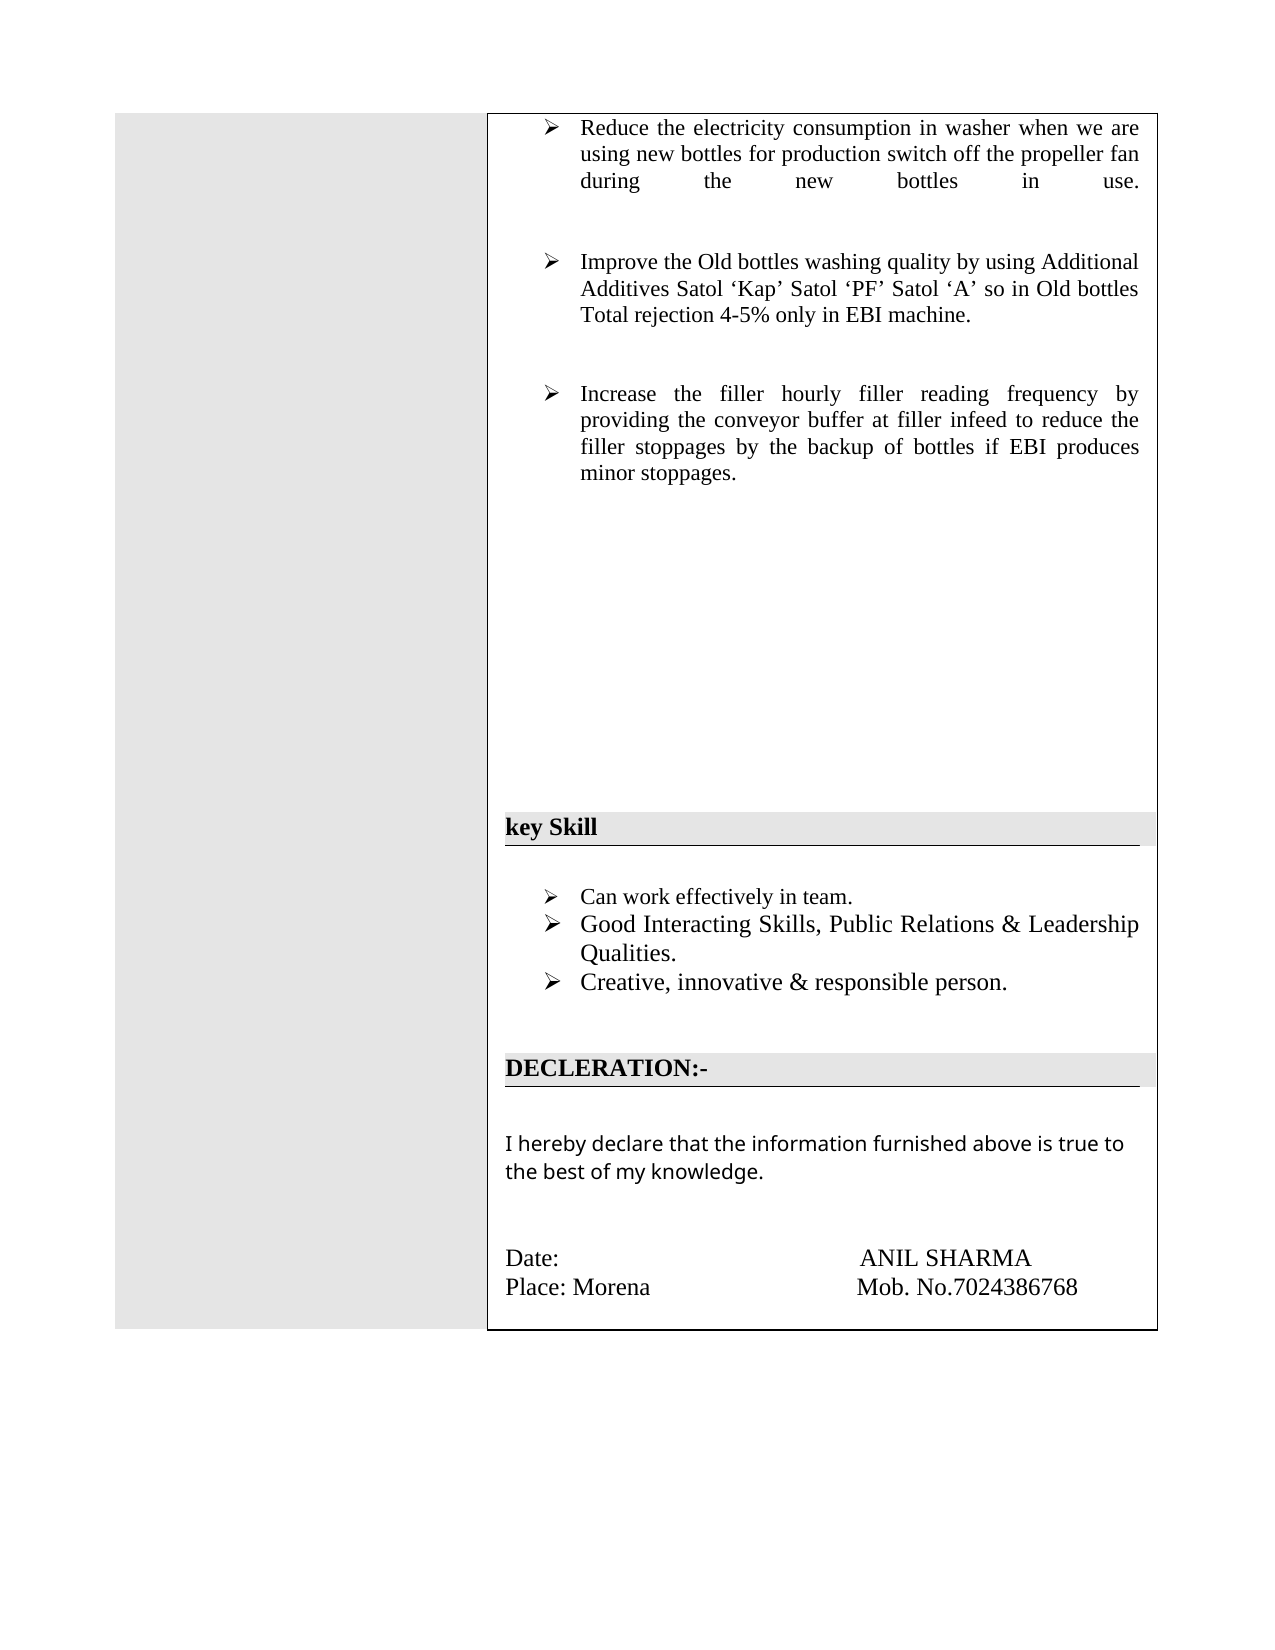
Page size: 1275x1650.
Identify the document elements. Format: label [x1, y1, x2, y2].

table_header [115, 113, 487, 1329]
table_header [488, 114, 1157, 1329]
